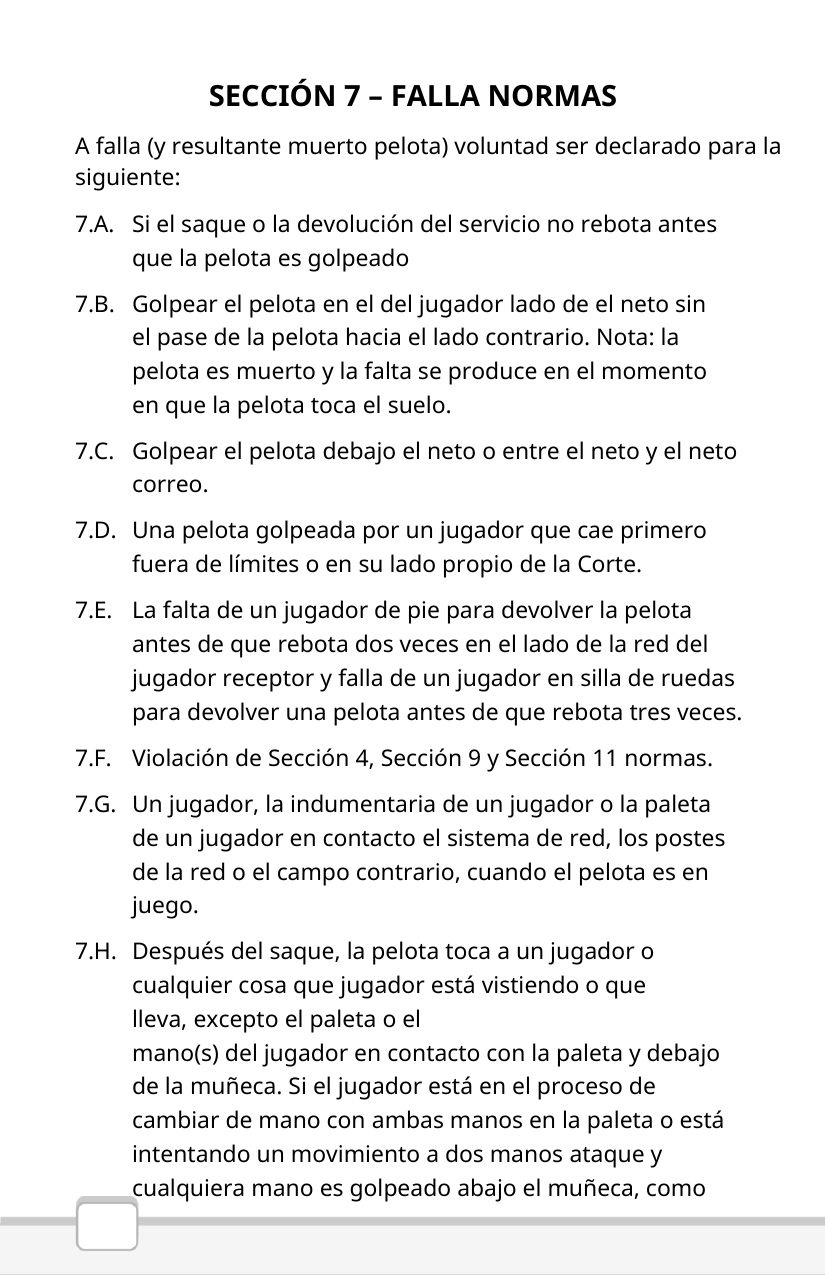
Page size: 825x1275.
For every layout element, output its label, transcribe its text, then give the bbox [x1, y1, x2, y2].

list La falta de un jugador de pie para devolver la pelota antes de que rebota dos veces en el lado de la red del jugador receptor y falla de un jugador en silla de ruedas para devolver una pelota antes de que rebota tres veces. [75, 594, 748, 727]
list Violación de Sección 4, Sección 9 y Sección 11 normas. [75, 742, 825, 773]
list Golpear el pelota debajo el neto o entre el neto y el neto correo. [75, 435, 747, 500]
text A falla (y resultante muerto pelota) voluntad ser declarado para la siguiente: [75, 130, 825, 192]
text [132, 1036, 725, 1203]
subtitle SECCIÓN 7 – FALLA NORMAS [99, 75, 726, 114]
list Si el saque o la devolución del servicio no rebota antes que la pelota es golpeado [75, 208, 745, 273]
list Una pelota golpeada por un jugador que cae primero fuera de límites o en su lado propio de la Corte. [75, 514, 721, 579]
picture [0, 1196, 825, 1275]
list Un jugador, la indumentaria de un jugador o la paleta de un jugador en contacto el sistema de red, los postes de la red o el campo contrario, cuando el pelota es en juego. [75, 788, 741, 920]
list Después del saque, la pelota toca a un jugador o cualquier cosa que jugador está vistiendo o que lleva, excepto el paleta o el [75, 935, 704, 1034]
list Golpear el pelota en el del jugador lado de el neto sin el pase de la pelota hacia el lado contrario. Nota: la pelota es muerto y la falta se produce en el momento en que la pelota toca el suelo. [75, 287, 725, 420]
